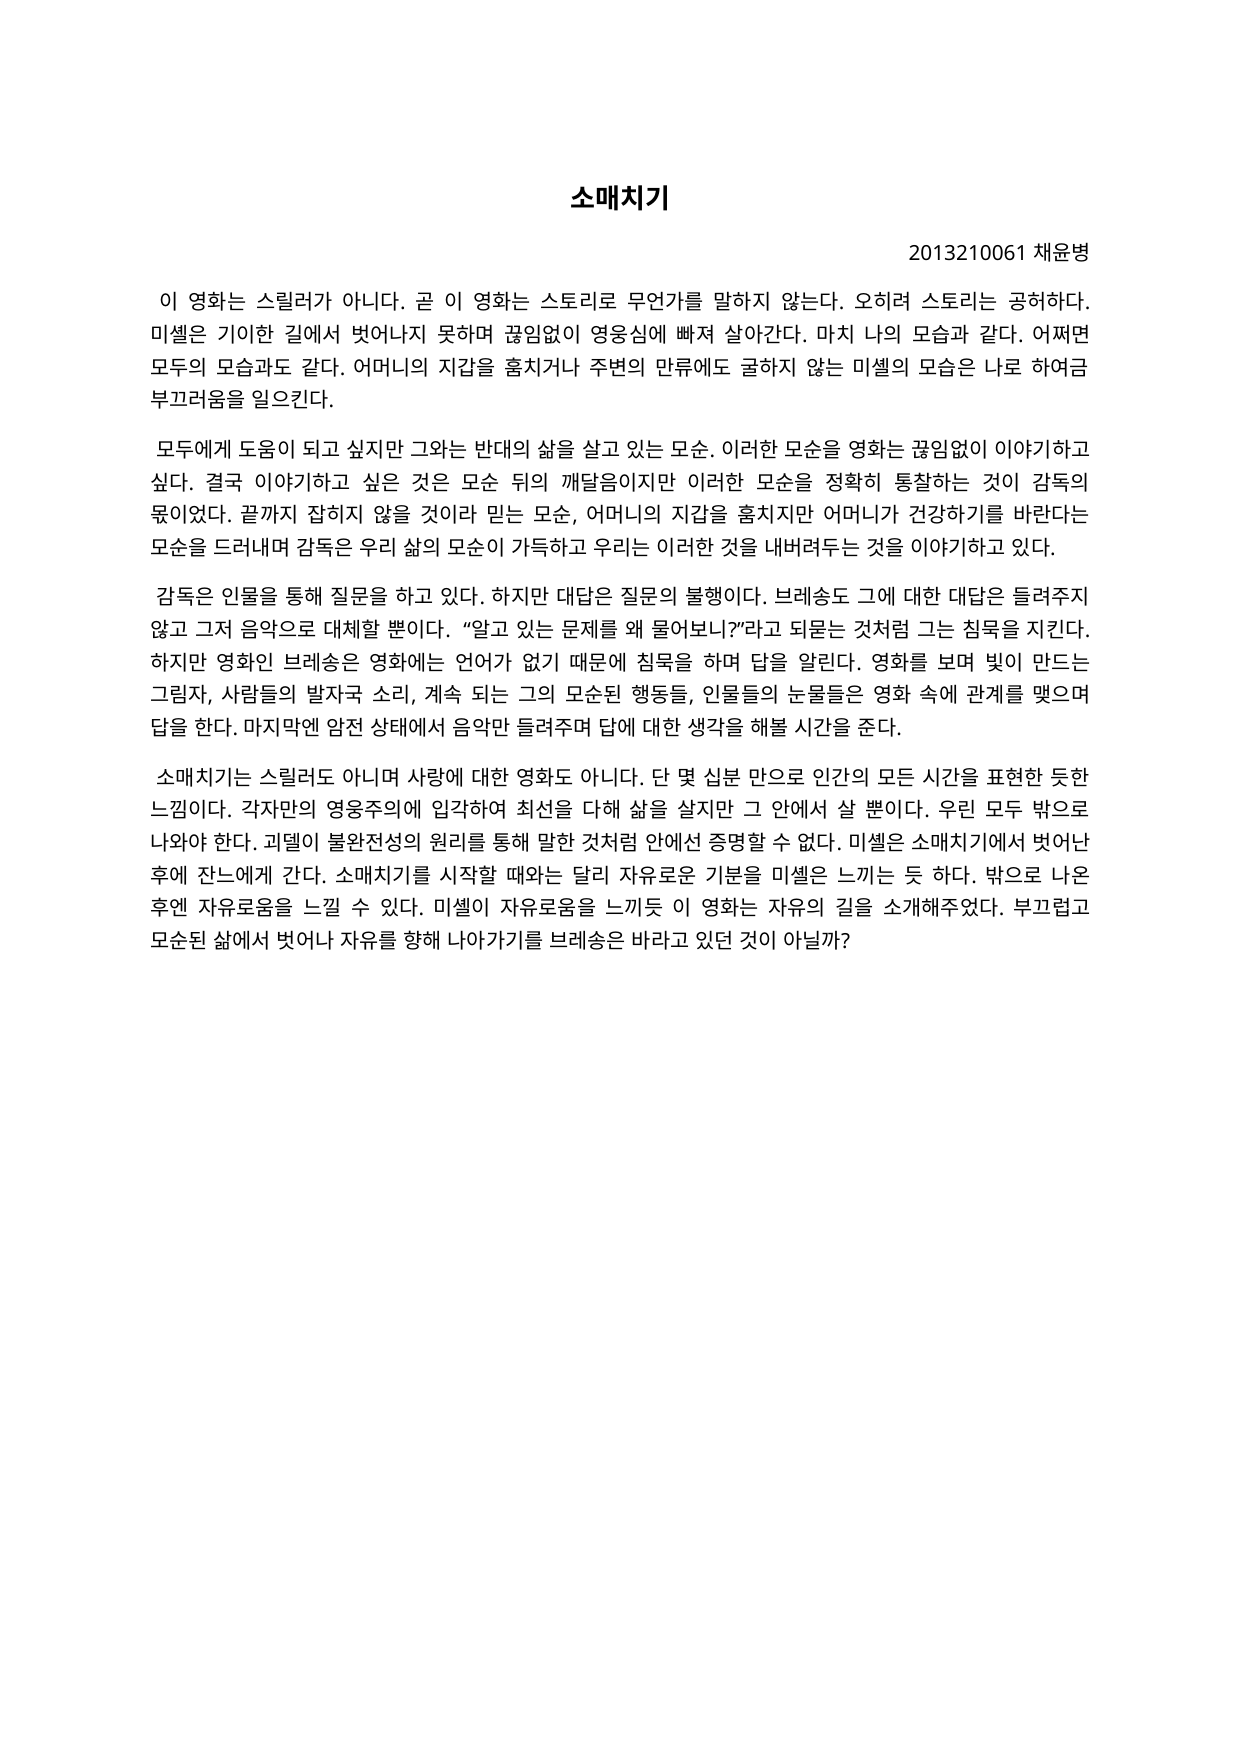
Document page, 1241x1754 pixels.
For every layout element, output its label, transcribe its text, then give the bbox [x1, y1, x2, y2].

text 소매치기 [150, 177, 1090, 216]
text 감독은 인물을 통해 질문을 하고 있다. 하지만 대답은 질문의 불행이다. 브레송도 그에 대한 대답은 들려주지 않고 그저 음악으로 대체할 뿐이다. “알고 있는 문제를 왜 물어보니?”라고 되묻는 것처럼 그는 침묵을 지킨다. 하지만 영화인 브레송은 영화에는 언어가 없기 때문에 침묵을 하며 답을 알린다. 영화를 보며 빛이 만드는 그림자, 사람들의 발자국 소리, 계속 되는 그의 모순된 행동들, 인물들의 눈물들은 영화 속에 관계를 맺으며 답을 한다. 마지막엔 암전 상태에서 음악만 들려주며 답에 대한 생각을 해볼 시간을 준다. [150, 581, 1090, 742]
text 이 영화는 스릴러가 아니다. 곧 이 영화는 스토리로 무언가를 말하지 않는다. 오히려 스토리는 공허하다. 미셸은 기이한 길에서 벗어나지 못하며 끊임없이 영웅심에 빠져 살아간다. 마치 나의 모습과 같다. 어쩌면 모두의 모습과도 같다. 어머니의 지갑을 훔치거나 주변의 만류에도 굴하지 않는 미셸의 모습은 나로 하여금 부끄러움을 일으킨다. [150, 286, 1090, 414]
text 소매치기는 스릴러도 아니며 사랑에 대한 영화도 아니다. 단 몇 십분 만으로 인간의 모든 시간을 표현한 듯한 느낌이다. 각자만의 영웅주의에 입각하여 최선을 다해 삶을 살지만 그 안에서 살 뿐이다. 우린 모두 밖으로 나와야 한다. 괴델이 불완전성의 원리를 통해 말한 것처럼 안에선 증명할 수 없다. 미셸은 소매치기에서 벗어난 후에 잔느에게 간다. 소매치기를 시작할 때와는 달리 자유로운 기분을 미셸은 느끼는 듯 하다. 밖으로 나온 후엔 자유로움을 느낄 수 있다. 미셸이 자유로움을 느끼듯 이 영화는 자유의 길을 소개해주었다. 부끄럽고 모순된 삶에서 벗어나 자유를 향해 나아가기를 브레송은 바라고 있던 것이 아닐까? [150, 761, 1090, 955]
text 2013210061 채윤병 [150, 236, 1090, 267]
text 모두에게 도움이 되고 싶지만 그와는 반대의 삶을 살고 있는 모순. 이러한 모순을 영화는 끊임없이 이야기하고 싶다. 결국 이야기하고 싶은 것은 모순 뒤의 깨달음이지만 이러한 모순을 정확히 통찰하는 것이 감독의 몫이었다. 끝까지 잡히지 않을 것이라 믿는 모순, 어머니의 지갑을 훔치지만 어머니가 건강하기를 바란다는 모순을 드러내며 감독은 우리 삶의 모순이 가득하고 우리는 이러한 것을 내버려두는 것을 이야기하고 있다. [150, 433, 1090, 562]
